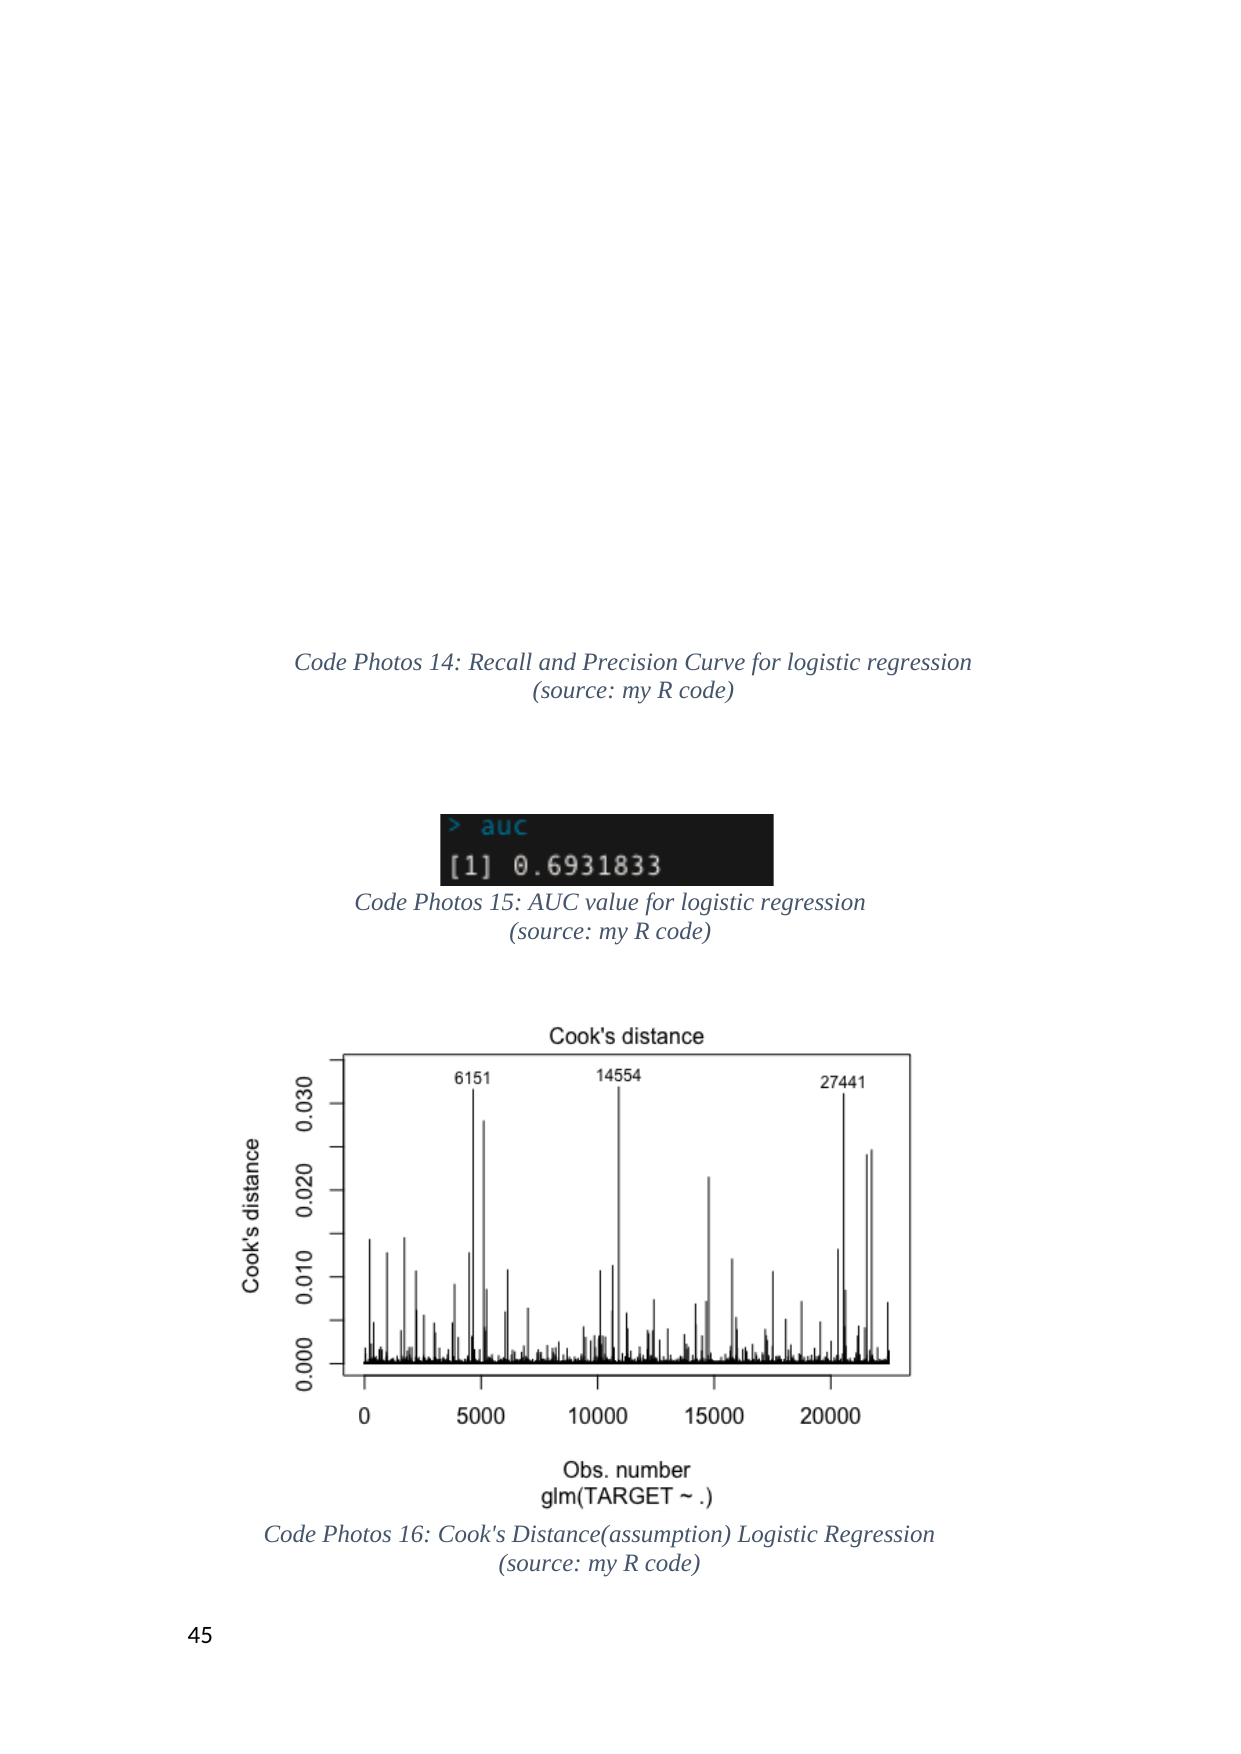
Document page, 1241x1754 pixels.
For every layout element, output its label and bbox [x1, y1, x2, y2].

picture [440, 814, 774, 886]
picture [235, 946, 966, 1511]
